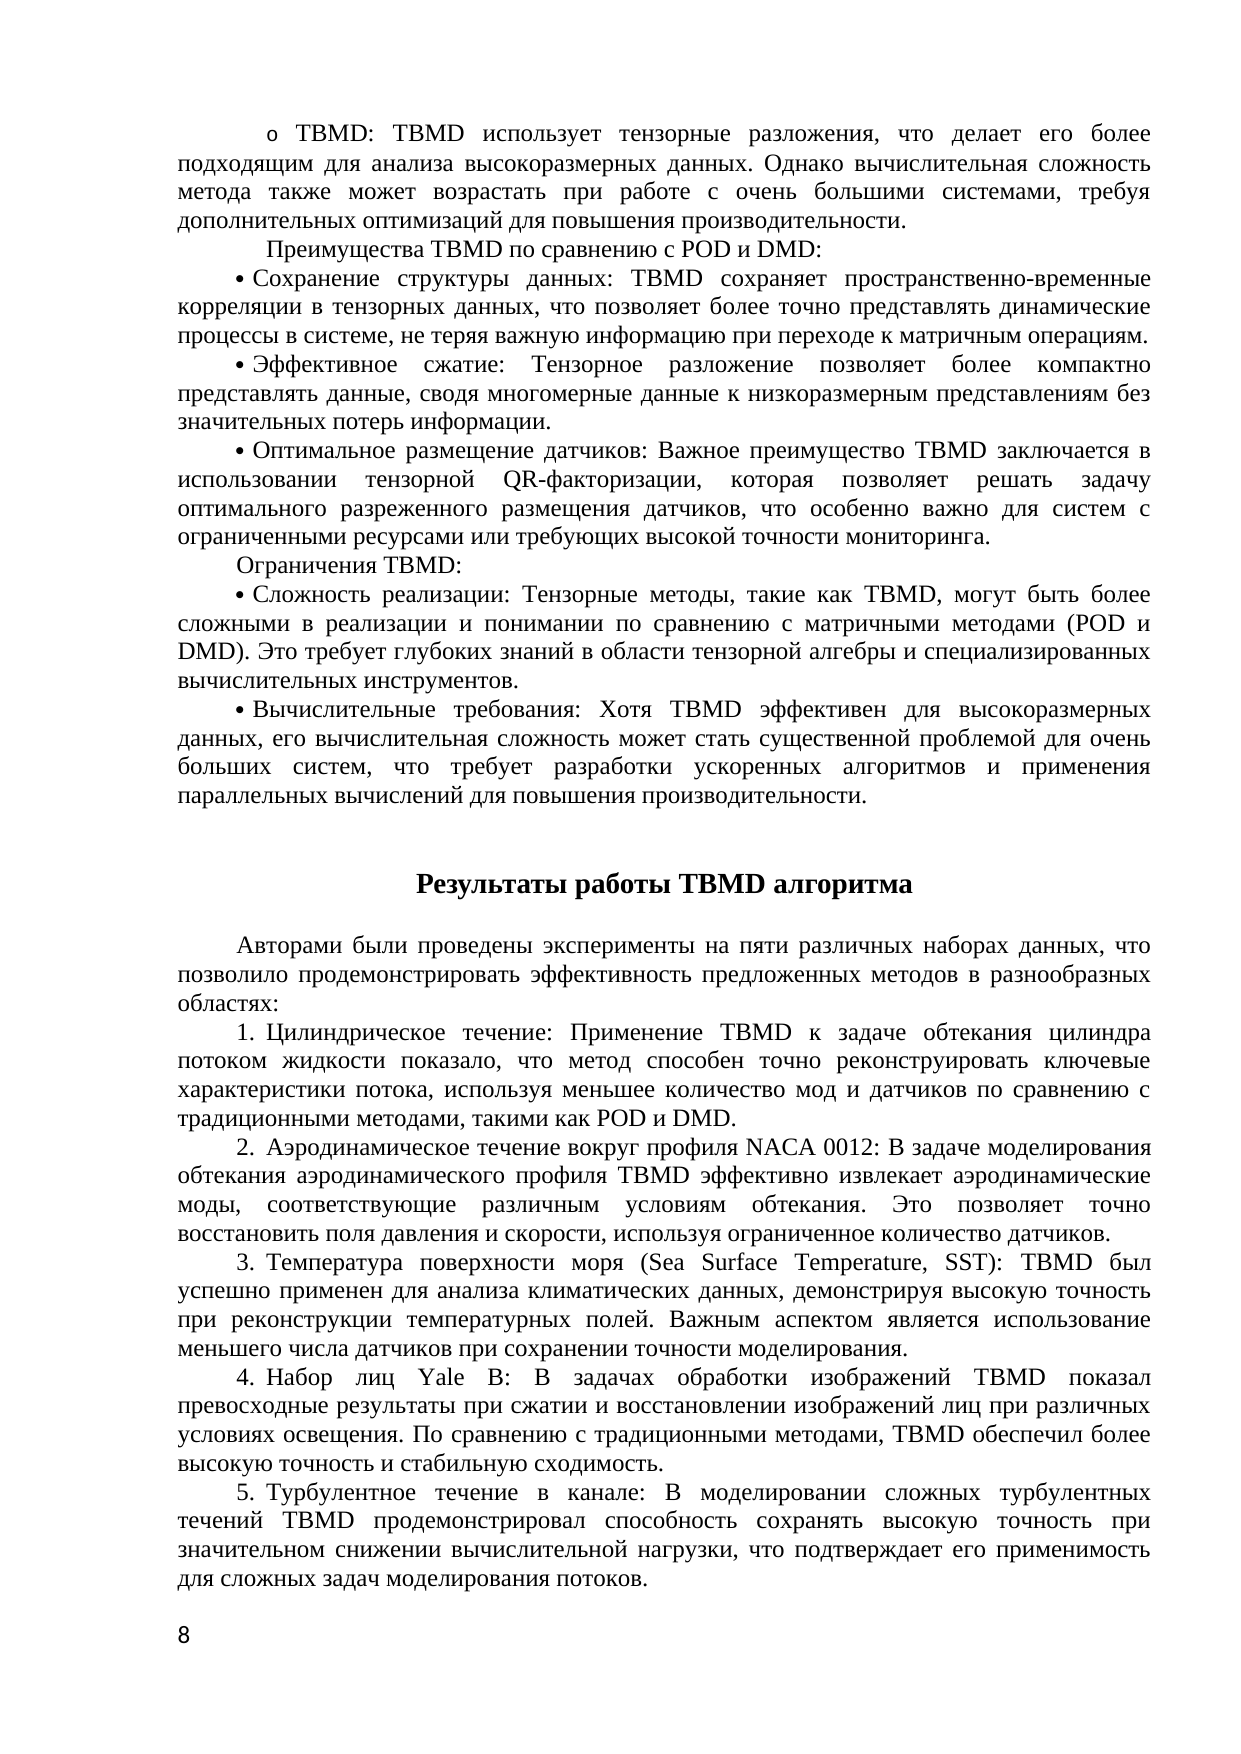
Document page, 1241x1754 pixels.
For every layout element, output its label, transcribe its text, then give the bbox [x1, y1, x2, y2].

text Ограничения TBMD: [177, 550, 1152, 579]
list Оптимальное размещение датчиков: Важное преимущество TBMD заключается в использовании тензорной QR-факторизации, которая позволяет решать задачу оптимального разреженного размещения датчиков, что особенно важно для систем с ограниченными ресурсами или требующих высокой точности мониторинга. [177, 435, 1152, 550]
list Эффективное сжатие: Тензорное разложение позволяет более компактно представлять данные, сводя многомерные данные к низкоразмерным представлениям без значительных потерь информации. [177, 349, 1152, 435]
list Сложность реализации: Тензорные методы, такие как TBMD, могут быть более сложными в реализации и понимании по сравнению с матричными методами (POD и DMD). Это требует глубоких знаний в области тензорной алгебры и специализированных вычислительных инструментов. [177, 579, 1152, 694]
list Набор лиц Yale B: В задачах обработки изображений TBMD показал превосходные результаты при сжатии и восстановлении изображений лиц при различных условиях освещения. По сравнению с традиционными методами, TBMD обеспечил более высокую точность и стабильную сходимость. [177, 1362, 1152, 1477]
list Турбулентное течение в канале: В моделировании сложных турбулентных течений TBMD продемонстрировал способность сохранять высокую точность при значительном снижении вычислительной нагрузки, что подтверждает его применимость для сложных задач моделирования потоков. [177, 1477, 1152, 1592]
text Преимущества TBMD по сравнению с POD и DMD: [177, 234, 1152, 263]
list Цилиндрическое течение: Применение TBMD к задаче обтекания цилиндра потоком жидкости показало, что метод способен точно реконструировать ключевые характеристики потока, используя меньшее количество мод и датчиков по сравнению с традиционными методами, такими как POD и DMD. [177, 1017, 1152, 1132]
list Аэродинамическое течение вокруг профиля NACA 0012: В задаче моделирования обтекания аэродинамического профиля TBMD эффективно извлекает аэродинамические моды, соответствующие различным условиям обтекания. Это позволяет точно восстановить поля давления и скорости, используя ограниченное количество датчиков. [177, 1132, 1152, 1247]
subtitle Результаты работы TBMD алгоритма [177, 866, 1152, 900]
text Авторами были проведены эксперименты на пяти различных наборах данных, что позволило продемонстрировать эффективность предложенных методов в разнообразных областях: [177, 931, 1152, 1017]
list Температура поверхности моря (Sea Surface Temperature, SST): TBMD был успешно применен для анализа климатических данных, демонстрируя высокую точность при реконструкции температурных полей. Важным аспектом является использование меньшего числа датчиков при сохранении точности моделирования. [177, 1247, 1152, 1362]
list Сохранение структуры данных: TBMD сохраняет пространственно-временные корреляции в тензорных данных, что позволяет более точно представлять динамические процессы в системе, не теряя важную информацию при переходе к матричным операциям. [177, 263, 1152, 349]
list Вычислительные требования: Хотя TBMD эффективен для высокоразмерных данных, его вычислительная сложность может стать существенной проблемой для очень больших систем, что требует разработки ускоренных алгоритмов и применения параллельных вычислений для повышения производительности. [177, 694, 1152, 809]
list TBMD: TBMD использует тензорные разложения, что делает его более подходящим для анализа высокоразмерных данных. Однако вычислительная сложность метода также может возрастать при работе с очень большими системами, требуя дополнительных оптимизаций для повышения производительности. [177, 118, 1152, 234]
